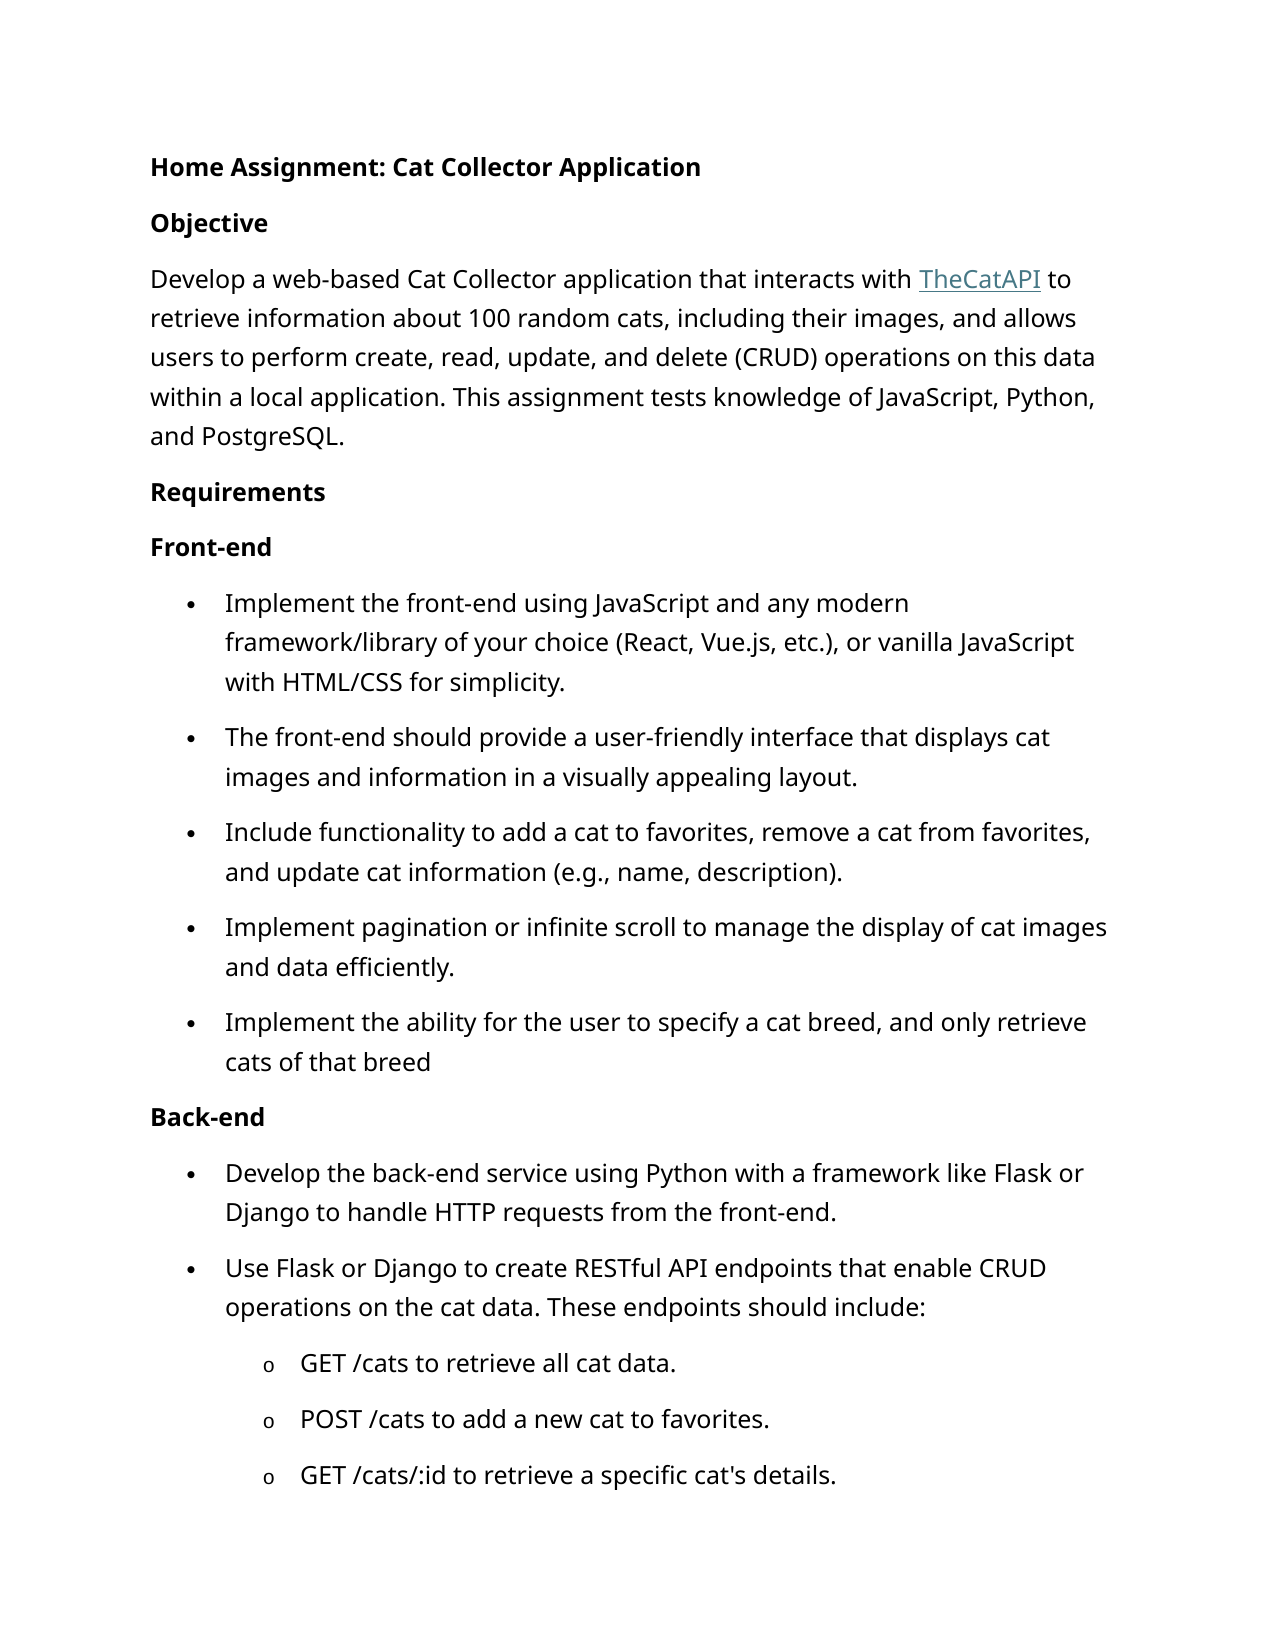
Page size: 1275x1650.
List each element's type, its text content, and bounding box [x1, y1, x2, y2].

list Implement the front-end using JavaScript and any modern framework/library of your choice (React, Vue.js, etc.), or vanilla JavaScript with HTML/CSS for simplicity. [187, 586, 1125, 698]
list GET /cats/:id to retrieve a specific cat's details. [262, 1457, 1125, 1492]
list Develop the back-end service using Python with a framework like Flask or Django to handle HTTP requests from the front-end. [187, 1156, 1125, 1229]
text Back-end [150, 1100, 1125, 1134]
list Implement pagination or infinite scroll to manage the display of cat images and data efficiently. [187, 910, 1125, 983]
list Include functionality to add a cat to favorites, remove a cat from favorites, and update cat information (e.g., name, description). [187, 815, 1125, 888]
text Objective [150, 206, 1125, 240]
list The front-end should provide a user-friendly interface that displays cat images and information in a visually appealing layout. [187, 720, 1125, 793]
list POST /cats to add a new cat to favorites. [262, 1402, 1125, 1436]
text Home Assignment: Cat Collector Application [150, 150, 1125, 184]
text Requirements [150, 474, 1125, 508]
text Front-end [150, 530, 1125, 564]
list GET /cats to retrieve all cat data. [262, 1346, 1125, 1380]
list Implement the ability for the user to specify a cat breed, and only retrieve cats of that breed [187, 1005, 1125, 1078]
text Develop a web-based Cat Collector application that interacts with TheCatAPI to retrieve information about 100 random cats, including their images, and allows users to perform create, read, update, and delete (CRUD) operations on this data within a local application. This assignment tests knowledge of JavaScript, Python, and PostgreSQL. [150, 262, 1125, 452]
list Use Flask or Django to create RESTful API endpoints that enable CRUD operations on the cat data. These endpoints should include: [187, 1251, 1125, 1324]
